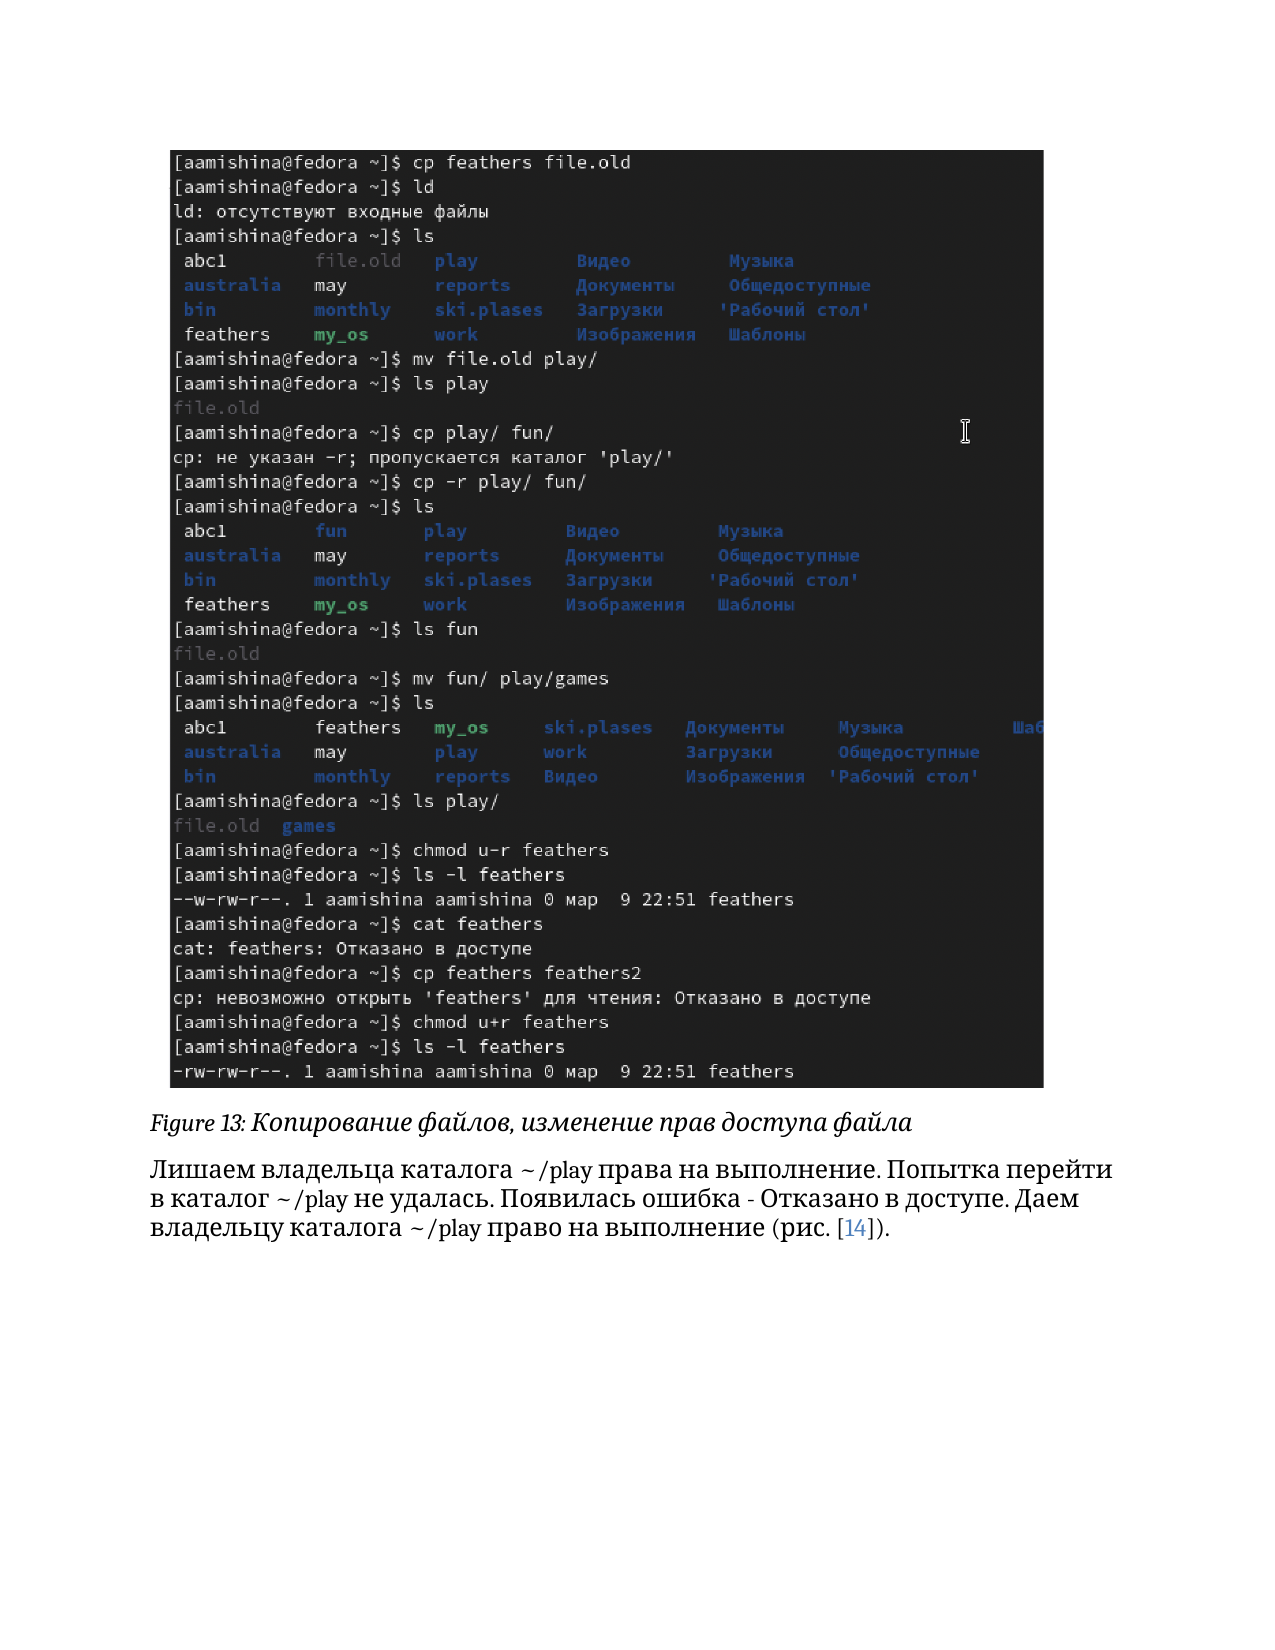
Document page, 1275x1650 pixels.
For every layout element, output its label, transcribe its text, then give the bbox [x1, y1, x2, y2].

picture [168, 150, 1044, 1088]
text Лишаем владельца каталога ~/play права на выполнение. Попытка перейти в каталог ~/play не удалась. Появилась ошибка - Отказано в доступе. Даем владельцу каталога ~/play право на выполнение (рис. [14]). [150, 1156, 1125, 1242]
text Figure 13: Копирование файлов, изменение прав доступа файла [150, 1108, 1125, 1137]
